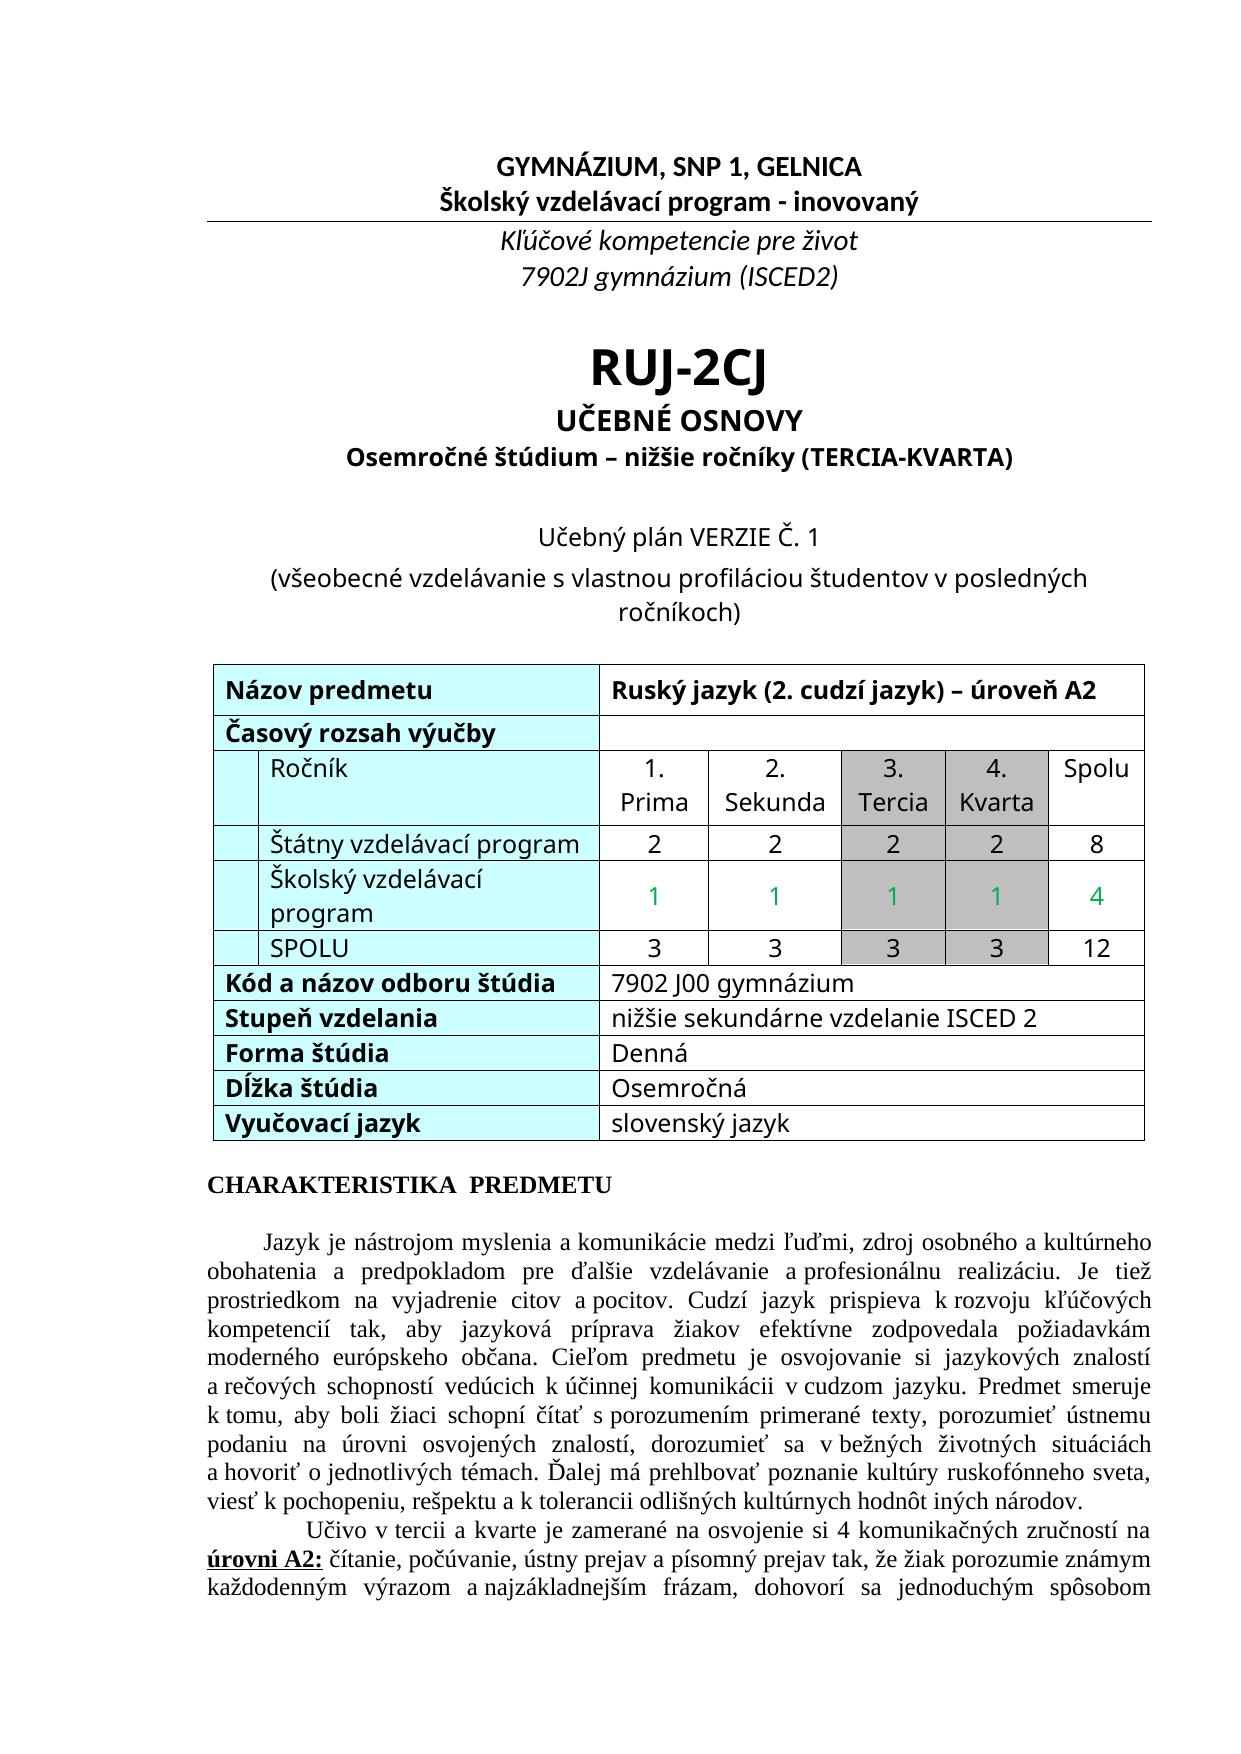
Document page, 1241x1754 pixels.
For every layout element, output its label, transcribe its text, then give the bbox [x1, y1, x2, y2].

table_cell Ročník [259, 751, 599, 825]
table_cell Školský vzdelávací program [259, 861, 599, 929]
table_cell 1 [842, 861, 945, 929]
text Školský vzdelávací program - inovovaný [207, 183, 1152, 221]
table_cell [214, 751, 258, 825]
table_cell [214, 861, 258, 929]
table_cell slovenský jazyk [600, 1106, 1144, 1140]
table_cell 3 [842, 931, 945, 964]
table_cell 2 [600, 826, 708, 860]
table_cell Časový rozsah výučby [214, 716, 599, 750]
table_cell 2 [946, 826, 1048, 860]
text 7902J gymnázium (ISCED2) [207, 258, 1152, 293]
table_cell Štátny vzdelávací program [259, 826, 599, 860]
table_cell 1 [946, 861, 1048, 929]
text Osemročné štúdium – nižšie ročníky (tercia-kvarta) [207, 439, 1152, 473]
table_cell 2. Sekunda [709, 751, 841, 825]
table_cell 12 [1049, 931, 1144, 964]
table_cell Osemročná [600, 1071, 1144, 1105]
table_cell 2 [842, 826, 945, 860]
table_cell Dĺžka štúdia [214, 1071, 599, 1105]
table_cell 4 [1049, 861, 1144, 929]
table_cell 3 [946, 931, 1048, 964]
table_cell 7902 J00 gymnázium [600, 966, 1144, 1000]
table_cell SPOLU [259, 931, 599, 964]
table_cell Kód a názov odboru štúdia [214, 966, 599, 1000]
table_cell Denná [600, 1036, 1144, 1070]
table_cell [214, 826, 258, 860]
text (všeobecné vzdelávanie s vlastnou profiláciou študentov v posledných ročníkoch) [207, 560, 1152, 628]
table_cell [214, 931, 258, 964]
text CHARAKTERISTIKA PREDMETU [207, 1170, 1152, 1199]
table_cell Stupeň vzdelania [214, 1001, 599, 1035]
table_header Ruský jazyk (2. cudzí jazyk) – úroveň A2 [600, 665, 1144, 715]
table_cell 8 [1049, 826, 1144, 860]
table_header Názov predmetu [214, 665, 599, 715]
table_cell 1 [709, 861, 841, 929]
text Učebný plán Verzie č. 1 [207, 520, 1152, 554]
table_cell Vyučovací jazyk [214, 1106, 599, 1140]
table_cell 2 [709, 826, 841, 860]
table_cell Spolu [1049, 751, 1144, 825]
table_cell Forma štúdia [214, 1036, 599, 1070]
text RUJ-2CJ [207, 332, 1152, 400]
text Gymnázium, snp 1, gelnica [207, 148, 1152, 183]
table_cell [600, 716, 1144, 750]
table_cell 4. Kvarta [946, 751, 1048, 825]
text UČEBNÉ OSNOVY [207, 400, 1152, 439]
text Jazyk je nástrojom myslenia a komunikácie medzi ľuďmi, zdroj osobného a kultúrneho obohatenia a predpokladom pre ďalšie vzdelávanie a profesionálnu realizáciu. Je tiež prostriedkom na vyjadrenie citov a pocitov. Cudzí jazyk prispieva k rozvoju kľúčových kompetencií tak, aby jazyková príprava žiakov efektívne zodpovedala požiadavkám moderného európskeho občana. Cieľom predmetu je osvojovanie si jazykových znalostí a rečových schopností vedúcich k účinnej komunikácii v cudzom jazyku. Predmet smeruje k tomu, aby boli žiaci schopní čítať s porozumením primerané texty, porozumieť ústnemu podaniu na úrovni osvojených znalostí, dorozumieť sa v bežných životných situáciách a hovoriť o jednotlivých témach. Ďalej má prehlbovať poznanie kultúry ruskofónneho sveta, viesť k pochopeniu, rešpektu a k tolerancii odlišných kultúrnych hodnôt iných národov. [207, 1227, 1152, 1515]
table_cell 1 [600, 861, 708, 929]
table_cell 3 [600, 931, 708, 964]
text Kľúčové kompetencie pre život [207, 222, 1152, 258]
table_cell 1. Prima [600, 751, 708, 825]
table_cell nižšie sekundárne vzdelanie ISCED 2 [600, 1001, 1144, 1035]
table_cell 3. Tercia [842, 751, 945, 825]
table_cell 3 [709, 931, 841, 964]
